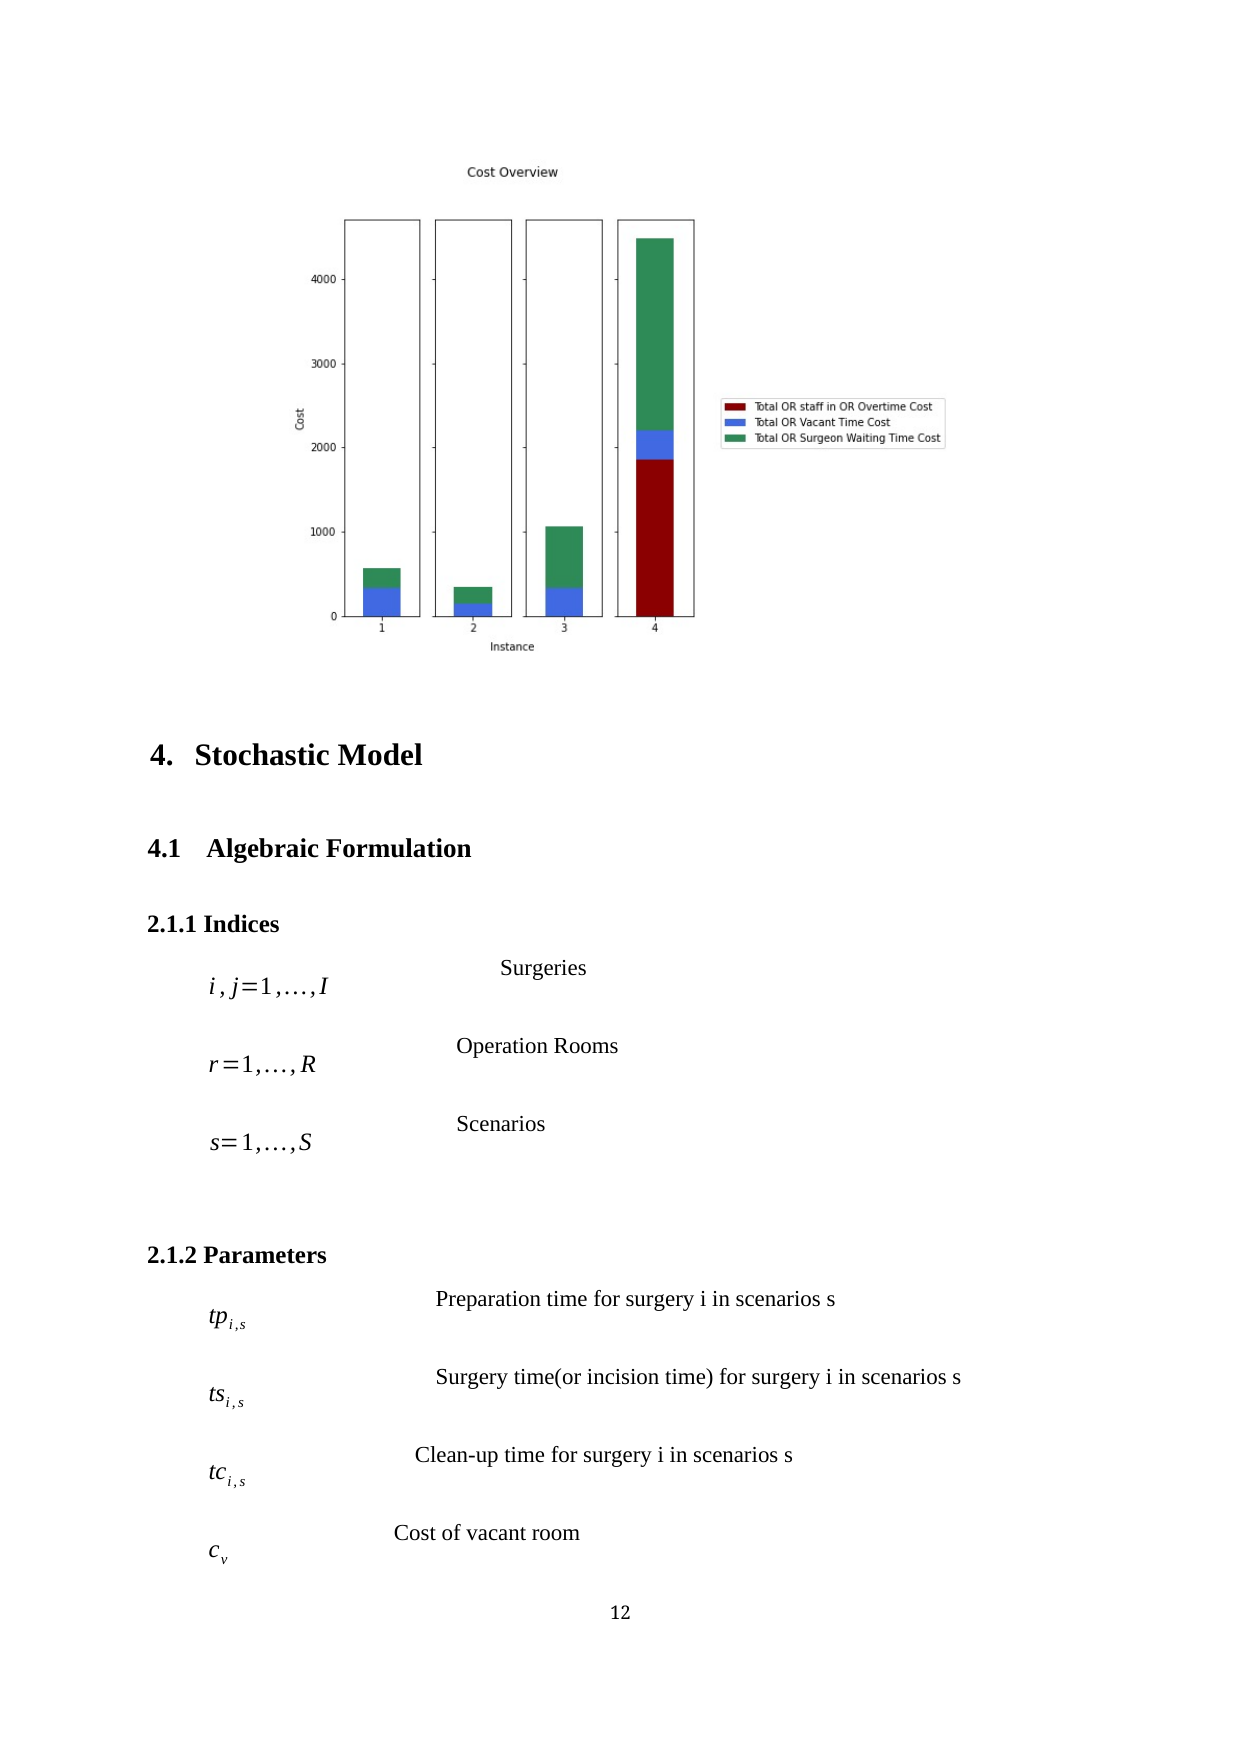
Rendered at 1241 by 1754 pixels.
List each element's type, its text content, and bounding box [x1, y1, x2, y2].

list Preparation time for surgery i in scenarios s [189, 1285, 1090, 1350]
subtitle 2.1.2 Parameters [103, 1238, 1090, 1270]
subtitle Algebraic Formulation [147, 832, 1090, 864]
list Operation Rooms [189, 1032, 1090, 1097]
list Surgery time(or incision time) for surgery i in scenarios s [189, 1363, 1090, 1428]
list Scenarios [189, 1110, 1090, 1175]
list Cost of vacant room [189, 1519, 1090, 1584]
subtitle Stochastic Model [150, 722, 1090, 787]
picture [288, 159, 952, 660]
list Clean-up time for surgery i in scenarios s [189, 1441, 1090, 1506]
list Surgeries [189, 954, 1090, 1019]
subtitle 2.1.1 Indices [103, 907, 1090, 939]
